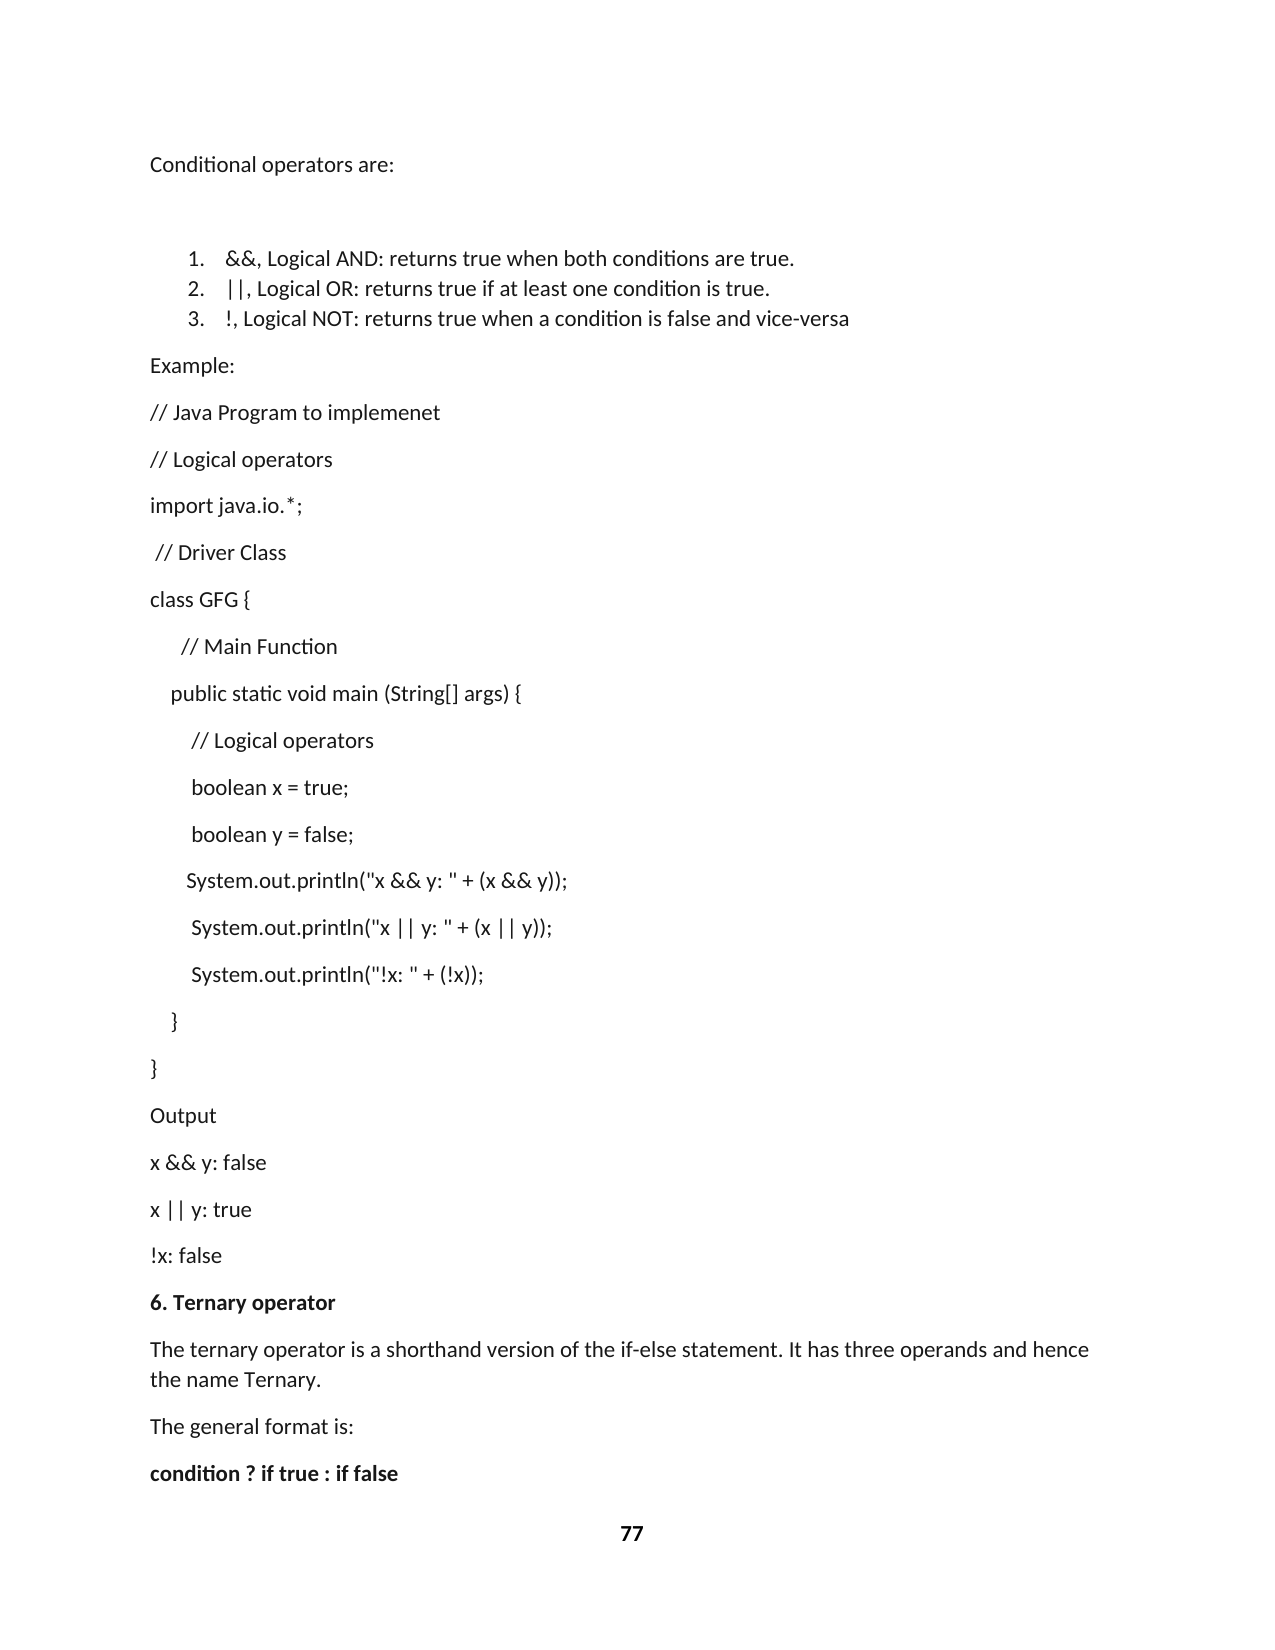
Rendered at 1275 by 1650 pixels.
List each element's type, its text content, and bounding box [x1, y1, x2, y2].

text !x: false [150, 1242, 1125, 1270]
text The general format is: [150, 1412, 1125, 1441]
text condition ? if true : if false [150, 1459, 1125, 1487]
text } [150, 1054, 1125, 1082]
text x || y: true [150, 1195, 1125, 1223]
text // Logical operators [150, 726, 1125, 754]
text // Main Function [150, 632, 1125, 660]
text // Java Program to implemenet [150, 398, 1125, 426]
text 6. Ternary operator [150, 1288, 1125, 1317]
text // Driver Class [150, 538, 1125, 567]
text // Logical operators [150, 445, 1125, 473]
text boolean y = false; [150, 820, 1125, 848]
list ||, Logical OR: returns true if at least one condition is true. [187, 274, 1125, 302]
text Output [150, 1101, 1125, 1129]
list &&, Logical AND: returns true when both conditions are true. [187, 244, 1125, 272]
text System.out.println("x && y: " + (x && y)); [150, 867, 1125, 895]
text The ternary operator is a shorthand version of the if-else statement. It has three operands and hence the name Ternary. [150, 1335, 1125, 1394]
text } [150, 1007, 1125, 1035]
text class GFG { [150, 585, 1125, 613]
text Example: [150, 351, 1125, 379]
text public static void main (String[] args) { [150, 679, 1125, 707]
text Conditional operators are: [150, 150, 1125, 178]
text x && y: false [150, 1148, 1125, 1176]
text System.out.println("!x: " + (!x)); [150, 960, 1125, 988]
text import java.io.*; [150, 492, 1125, 520]
text System.out.println("x || y: " + (x || y)); [150, 913, 1125, 942]
list !, Logical NOT: returns true when a condition is false and vice-versa [187, 304, 1125, 332]
text boolean x = true; [150, 773, 1125, 801]
